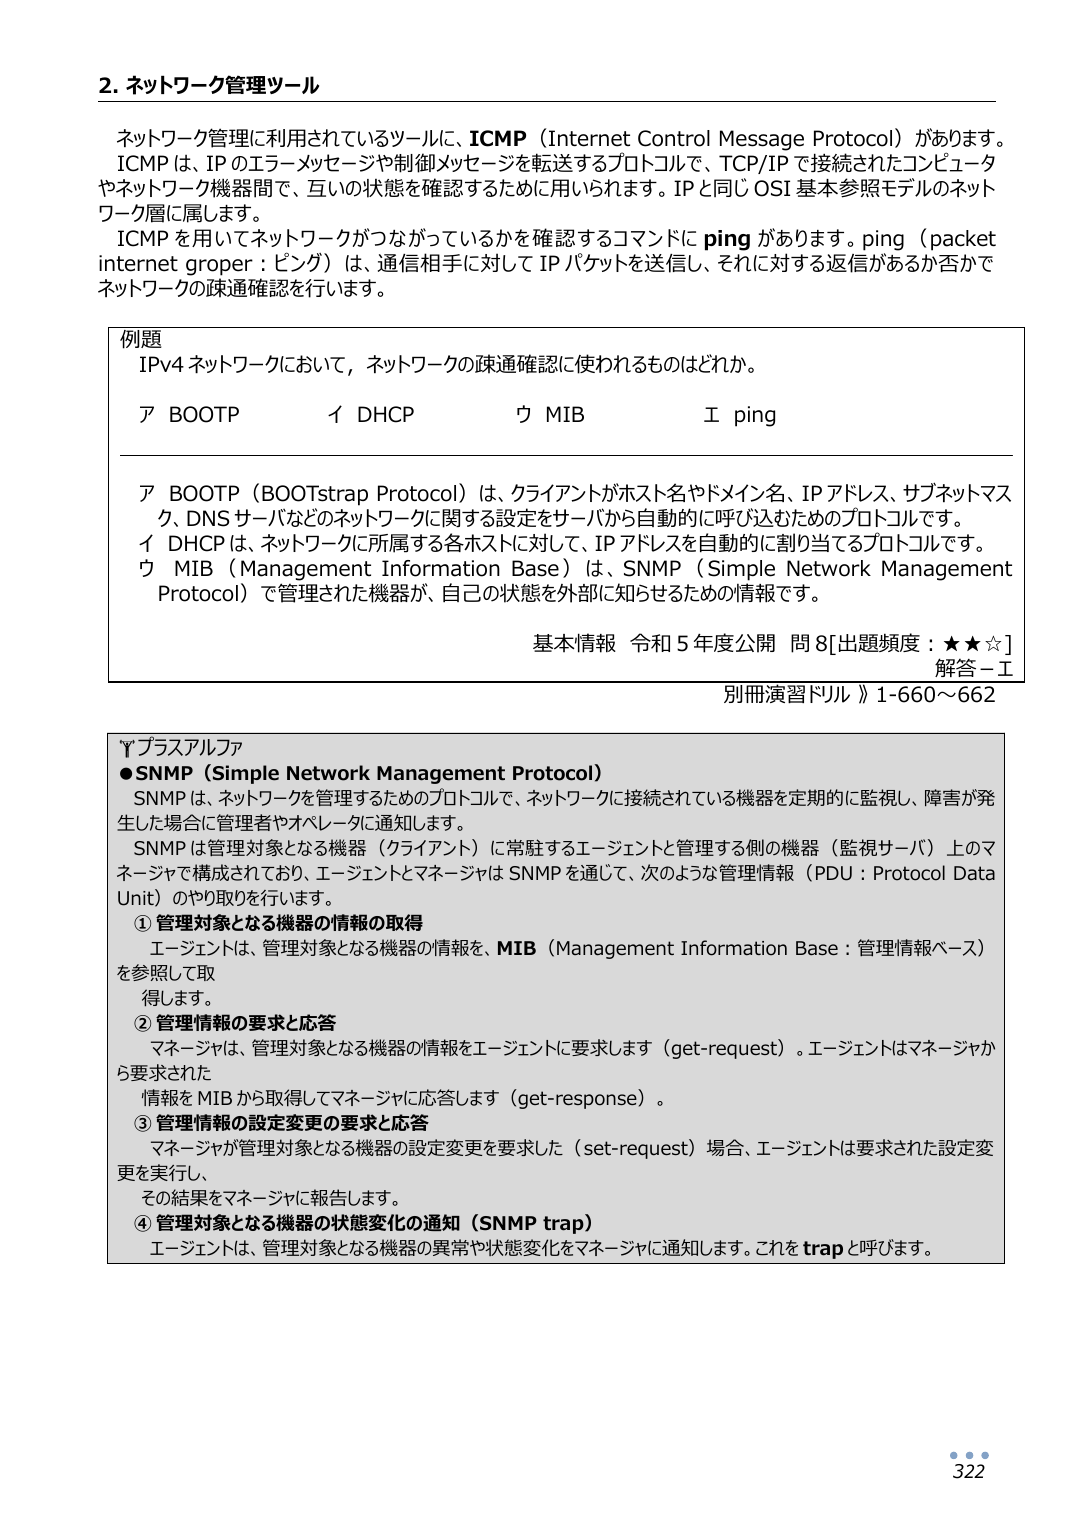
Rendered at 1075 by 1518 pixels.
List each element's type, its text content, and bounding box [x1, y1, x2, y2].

text マネージャが管理対象となる機器の設定変更を要求した（set-request）場合、エージェントは要求された設定変更を実行し、 その結果をマネージャに報告します。 [108, 1132, 1004, 1207]
text ICMPを用いてネットワークがつながっているかを確認するコマンドにpingがあります。ping（packet internet groper：ピング）は、通信相手に対してIPパケットを送信し、それに対する返信があるか否かでネットワークの疎通確認を行います。 [98, 227, 996, 302]
text SNMPは、ネットワークを管理するためのプロトコルで、ネットワークに接続されている機器を定期的に監視し、障害が発生した場合に管理者やオペレータに通知します。 [108, 782, 1004, 832]
text ③管理情報の設定変更の要求と応答 [108, 1107, 1004, 1132]
text ④管理対象となる機器の状態変化の通知（SNMP trap） [108, 1207, 1004, 1232]
text 別冊演習ドリル 》 1-660～662 [79, 682, 996, 707]
text ②管理情報の要求と応答 [108, 1007, 1004, 1032]
text エージェントは、管理対象となる機器の情報を、MIB（Management Information Base：管理情報ベース）を参照して取 得します。 [108, 932, 1004, 1007]
text マネージャは、管理対象となる機器の情報をエージェントに要求します（get-request）。エージェントはマネージャから要求された 情報をMIBから取得してマネージャに応答します（get-response）。 [108, 1032, 1004, 1107]
text ICMPは、IPのエラーメッセージや制御メッセージを転送するプロトコルで、TCP/IPで接続されたコンピュータやネットワーク機器間で、互いの状態を確認するために用いられます。IPと同じOSI基本参照モデルのネットワーク層に属します。 [98, 152, 996, 227]
text ネットワーク管理に利用されているツールに、ICMP（Internet Control Message Protocol）があります。 [98, 127, 996, 152]
text プラスアルファ [108, 734, 1004, 757]
text ①管理対象となる機器の情報の取得 [108, 907, 1004, 932]
table_header 例題 IPv4ネットワークにおいて，ネットワークの疎通確認に使われるものはどれか。 ア BOOTP イ DHCP ウ MIB エ ping ア BOOTP（BOOTstrap Protocol）は、クライアントがホスト名やドメイン名、IPアドレス、サブネットマスク、DNSサーバなどのネットワークに関する設定をサーバから自動的に呼び込むためのプロトコルです。 イ DHCPは、ネットワークに所属する各ホストに対して、IPアドレスを自動的に割り当てるプロトコルです。 ウ MIB（Management Information Base）は、SNMP（Simple Network Management Protocol）で管理された機器が、自己の状態を外部に知らせるための情報です。 基本情報 令和5年度公開 問8[出題頻度：★★☆] 解答－エ [109, 328, 1024, 681]
text エージェントは、管理対象となる機器の異常や状態変化をマネージャに通知します。これをtrapと呼びます。 [108, 1232, 1004, 1263]
subtitle 2. ネットワーク管理ツール [98, 74, 996, 101]
text ●SNMP（Simple Network Management Protocol） [108, 757, 1004, 782]
text SNMPは管理対象となる機器（クライアント）に常駐するエージェントと管理する側の機器（監視サーバ）上のマネージャで構成されており、エージェントとマネージャはSNMPを通じて、次のような管理情報（PDU：Protocol Data Unit）のやり取りを行います。 [108, 832, 1004, 907]
